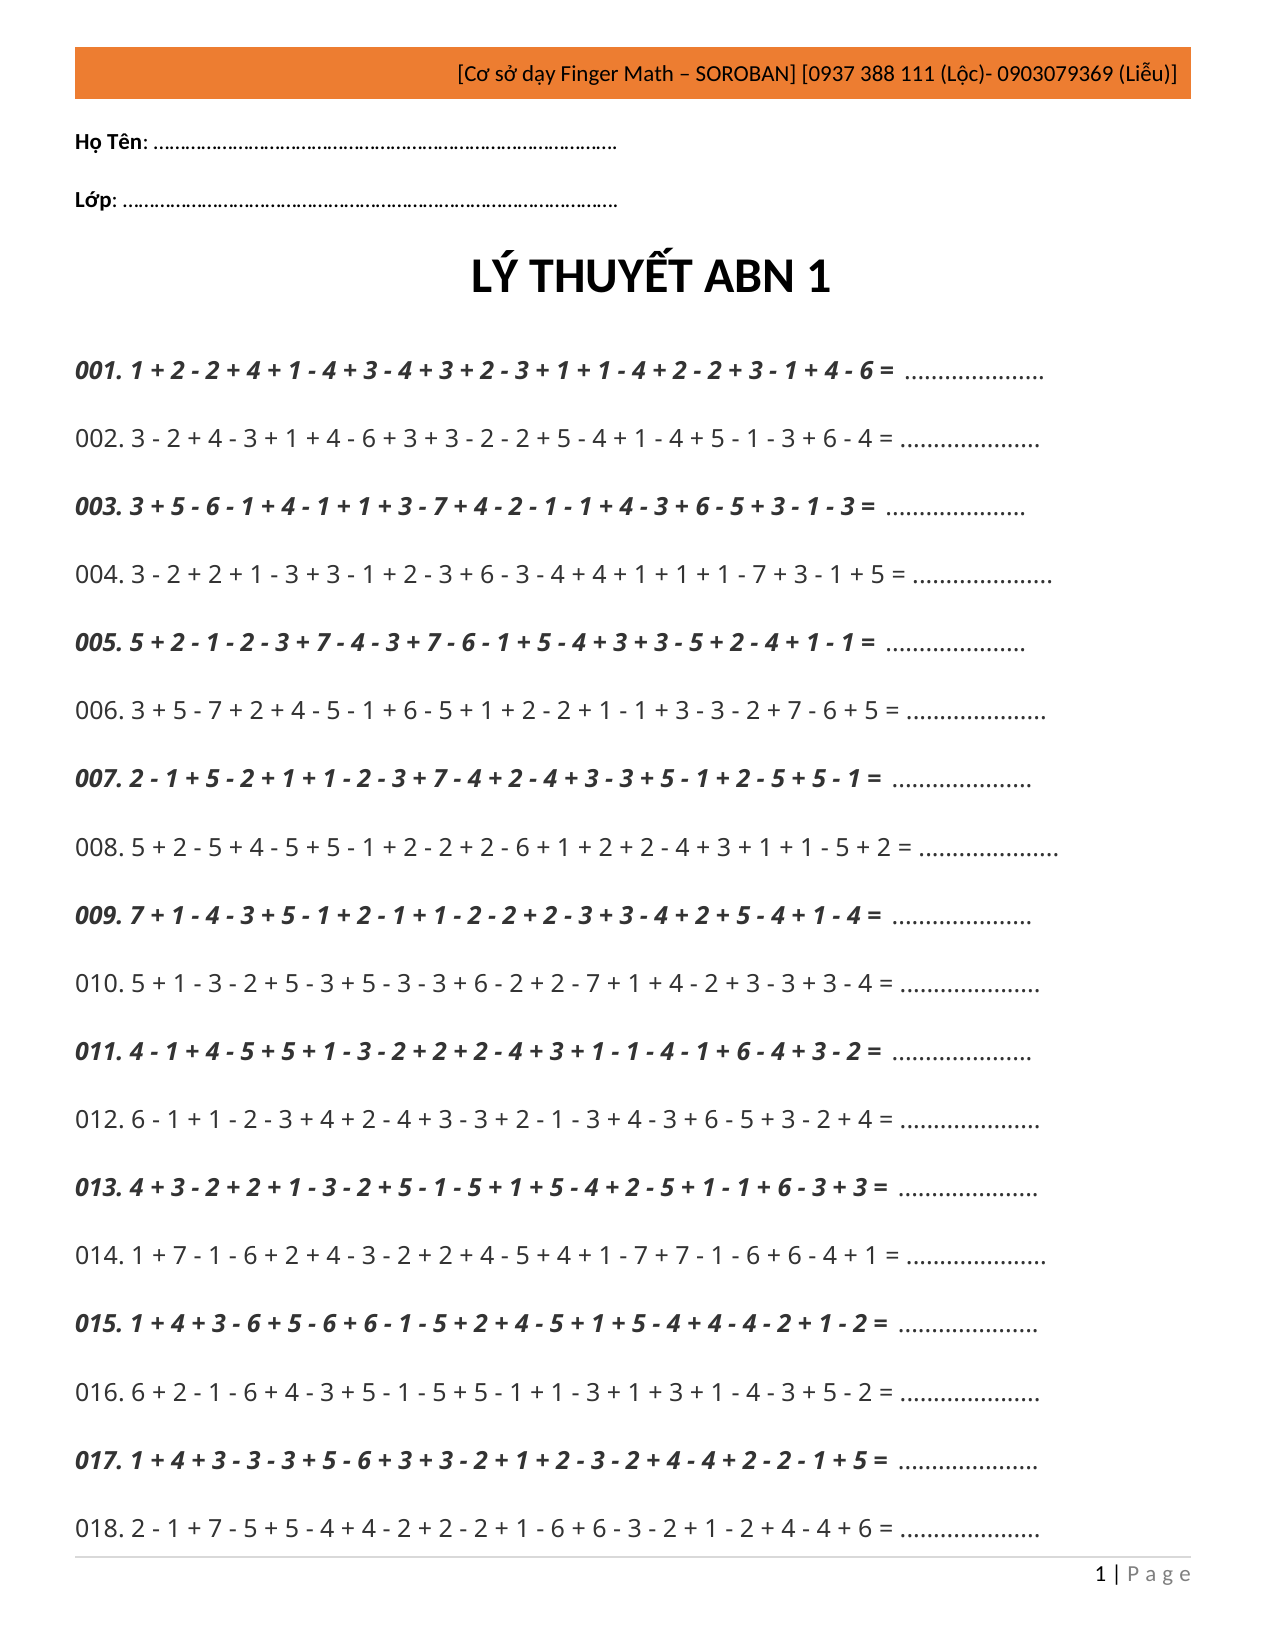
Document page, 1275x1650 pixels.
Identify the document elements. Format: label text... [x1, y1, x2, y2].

text 013. 4 + 3 - 2 + 2 + 1 - 3 - 2 + 5 - 1 - 5 + 1 + 5 - 4 + 2 - 5 + 1 - 1 + 6 - 3 + 3 = ..................... [75, 1170, 1191, 1204]
text 016. 6 + 2 - 1 - 6 + 4 - 3 + 5 - 1 - 5 + 5 - 1 + 1 - 3 + 1 + 3 + 1 - 4 - 3 + 5 - 2 = ..................... [75, 1374, 1191, 1408]
text 001. 1 + 2 - 2 + 4 + 1 - 4 + 3 - 4 + 3 + 2 - 3 + 1 + 1 - 4 + 2 - 2 + 3 - 1 + 4 - 6 = ..................... [75, 352, 1191, 386]
text Họ Tên: ……………………………………………………………………………. [75, 127, 1191, 155]
text 008. 5 + 2 - 5 + 4 - 5 + 5 - 1 + 2 - 2 + 2 - 6 + 1 + 2 + 2 - 4 + 3 + 1 + 1 - 5 + 2 = ..................... [75, 829, 1191, 863]
text 014. 1 + 7 - 1 - 6 + 2 + 4 - 3 - 2 + 2 + 4 - 5 + 4 + 1 - 7 + 7 - 1 - 6 + 6 - 4 + 1 = ..................... [75, 1238, 1191, 1272]
text 015. 1 + 4 + 3 - 6 + 5 - 6 + 6 - 1 - 5 + 2 + 4 - 5 + 1 + 5 - 4 + 4 - 4 - 2 + 1 - 2 = ..................... [75, 1306, 1191, 1340]
text 012. 6 - 1 + 1 - 2 - 3 + 4 + 2 - 4 + 3 - 3 + 2 - 1 - 3 + 4 - 3 + 6 - 5 + 3 - 2 + 4 = ..................... [75, 1102, 1191, 1136]
text 010. 5 + 1 - 3 - 2 + 5 - 3 + 5 - 3 - 3 + 6 - 2 + 2 - 7 + 1 + 4 - 2 + 3 - 3 + 3 - 4 = ..................... [75, 966, 1191, 999]
text 009. 7 + 1 - 4 - 3 + 5 - 1 + 2 - 1 + 1 - 2 - 2 + 2 - 3 + 3 - 4 + 2 + 5 - 4 + 1 - 4 = ..................... [75, 897, 1191, 931]
text Lớp: …………………………………………………………………………………. [75, 186, 1191, 213]
text 005. 5 + 2 - 1 - 2 - 3 + 7 - 4 - 3 + 7 - 6 - 1 + 5 - 4 + 3 + 3 - 5 + 2 - 4 + 1 - 1 = ..................... [75, 625, 1191, 659]
text 002. 3 - 2 + 4 - 3 + 1 + 4 - 6 + 3 + 3 - 2 - 2 + 5 - 4 + 1 - 4 + 5 - 1 - 3 + 6 - 4 = ..................... [75, 421, 1191, 454]
text LÝ THUYẾT ABN 1 [112, 244, 1191, 305]
text 017. 1 + 4 + 3 - 3 - 3 + 5 - 6 + 3 + 3 - 2 + 1 + 2 - 3 - 2 + 4 - 4 + 2 - 2 - 1 + 5 = ..................... [75, 1442, 1191, 1476]
text 006. 3 + 5 - 7 + 2 + 4 - 5 - 1 + 6 - 5 + 1 + 2 - 2 + 1 - 1 + 3 - 3 - 2 + 7 - 6 + 5 = ..................... [75, 693, 1191, 727]
text 011. 4 - 1 + 4 - 5 + 5 + 1 - 3 - 2 + 2 + 2 - 4 + 3 + 1 - 1 - 4 - 1 + 6 - 4 + 3 - 2 = ..................... [75, 1034, 1191, 1068]
text 018. 2 - 1 + 7 - 5 + 5 - 4 + 4 - 2 + 2 - 2 + 1 - 6 + 6 - 3 - 2 + 1 - 2 + 4 - 4 + 6 = ..................... [75, 1511, 1191, 1544]
text 007. 2 - 1 + 5 - 2 + 1 + 1 - 2 - 3 + 7 - 4 + 2 - 4 + 3 - 3 + 5 - 1 + 2 - 5 + 5 - 1 = ..................... [75, 761, 1191, 795]
text 003. 3 + 5 - 6 - 1 + 4 - 1 + 1 + 3 - 7 + 4 - 2 - 1 - 1 + 4 - 3 + 6 - 5 + 3 - 1 - 3 = ..................... [75, 489, 1191, 523]
text 004. 3 - 2 + 2 + 1 - 3 + 3 - 1 + 2 - 3 + 6 - 3 - 4 + 4 + 1 + 1 + 1 - 7 + 3 - 1 + 5 = ..................... [75, 557, 1191, 591]
